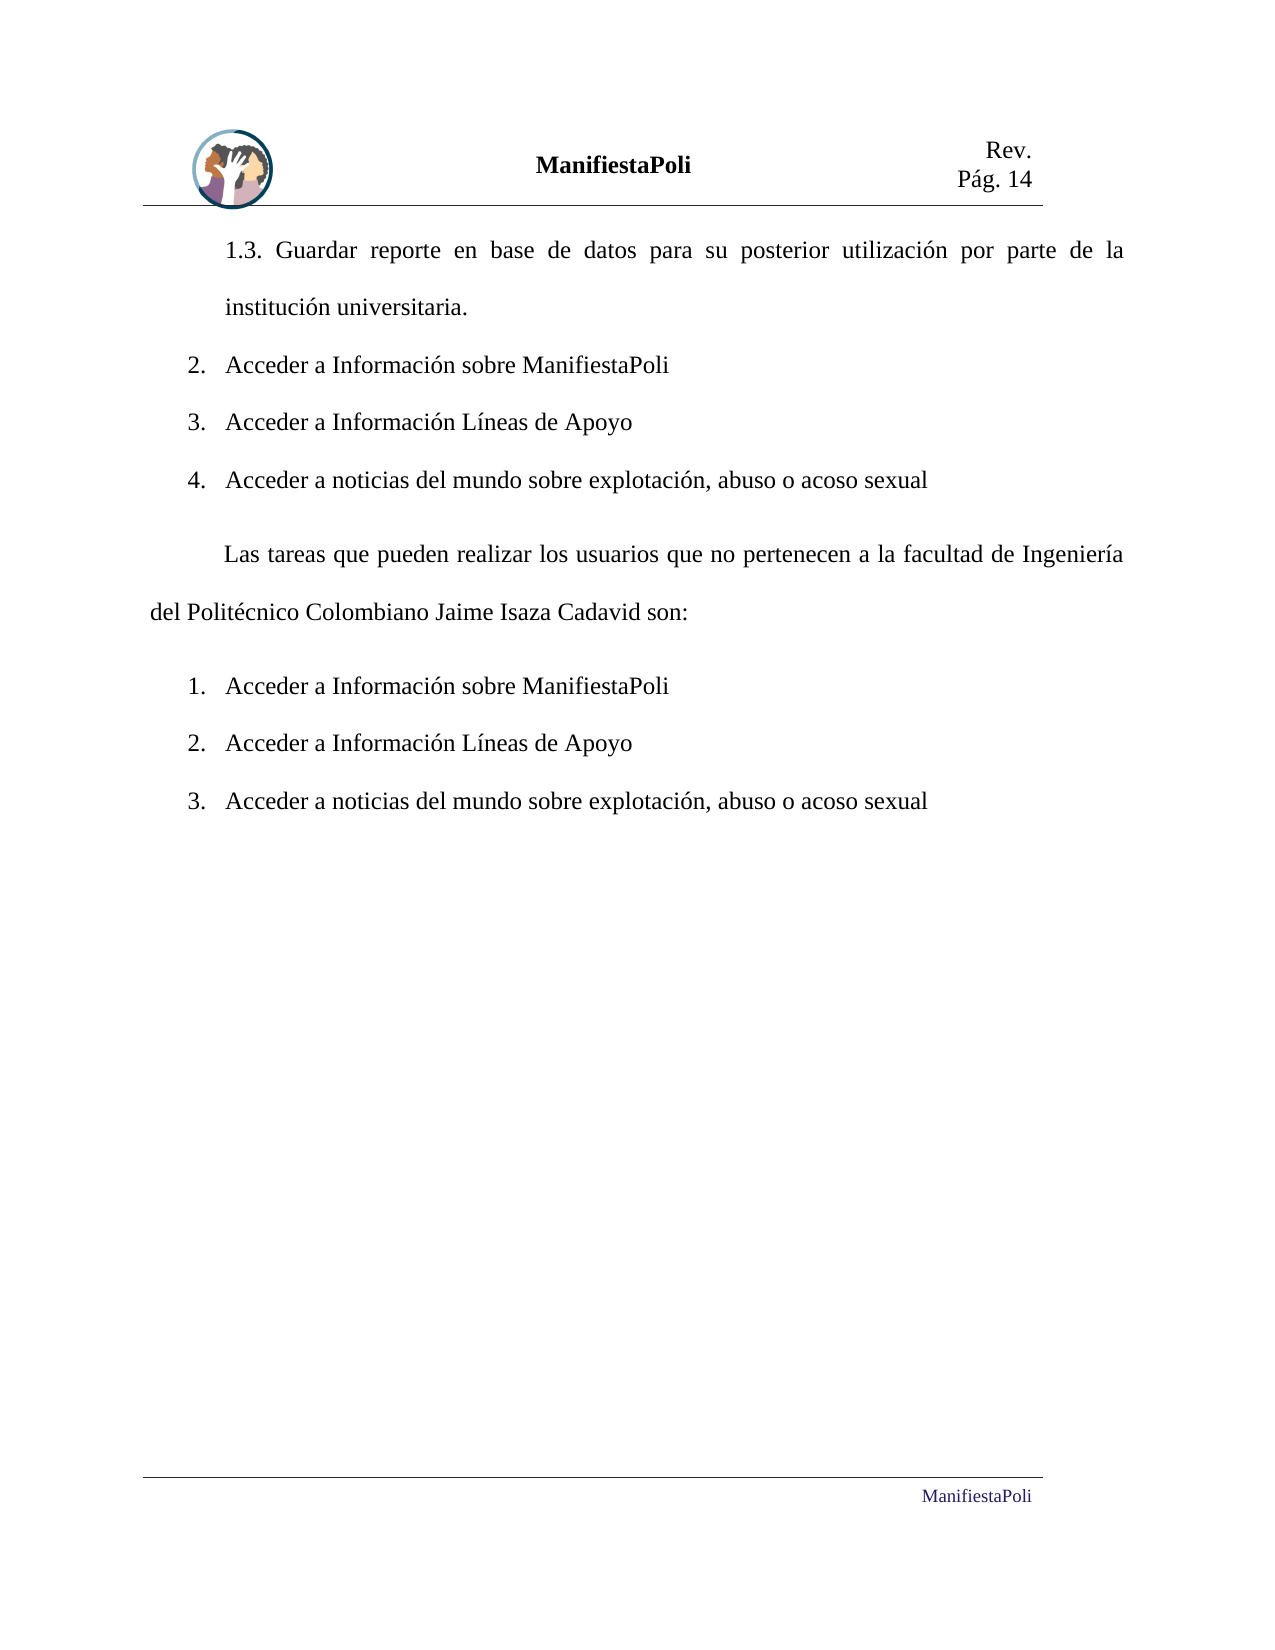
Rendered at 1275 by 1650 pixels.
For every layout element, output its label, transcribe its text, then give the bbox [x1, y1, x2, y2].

picture [239, 206, 274, 210]
list Acceder a Información Líneas de Apoyo [187, 728, 1125, 757]
list Acceder a noticias del mundo sobre explotación, abuso o acoso sexual [187, 465, 1125, 494]
picture [190, 128, 274, 205]
list Acceder a Información sobre ManifiestaPoli [187, 671, 1125, 699]
list Acceder a noticias del mundo sobre explotación, abuso o acoso sexual [187, 786, 1125, 814]
list Acceder a Información sobre ManifiestaPoli [187, 350, 1125, 379]
picture [190, 206, 227, 210]
list 1.3. Guardar reporte en base de datos para su posterior utilización por parte de la institución universitaria. [225, 235, 1125, 321]
text Las tareas que pueden realizar los usuarios que no pertenecen a la facultad de Ingeniería del Politécnico Colombiano Jaime Isaza Cadavid son: [150, 539, 1125, 625]
list Acceder a Información Líneas de Apoyo [187, 407, 1125, 436]
